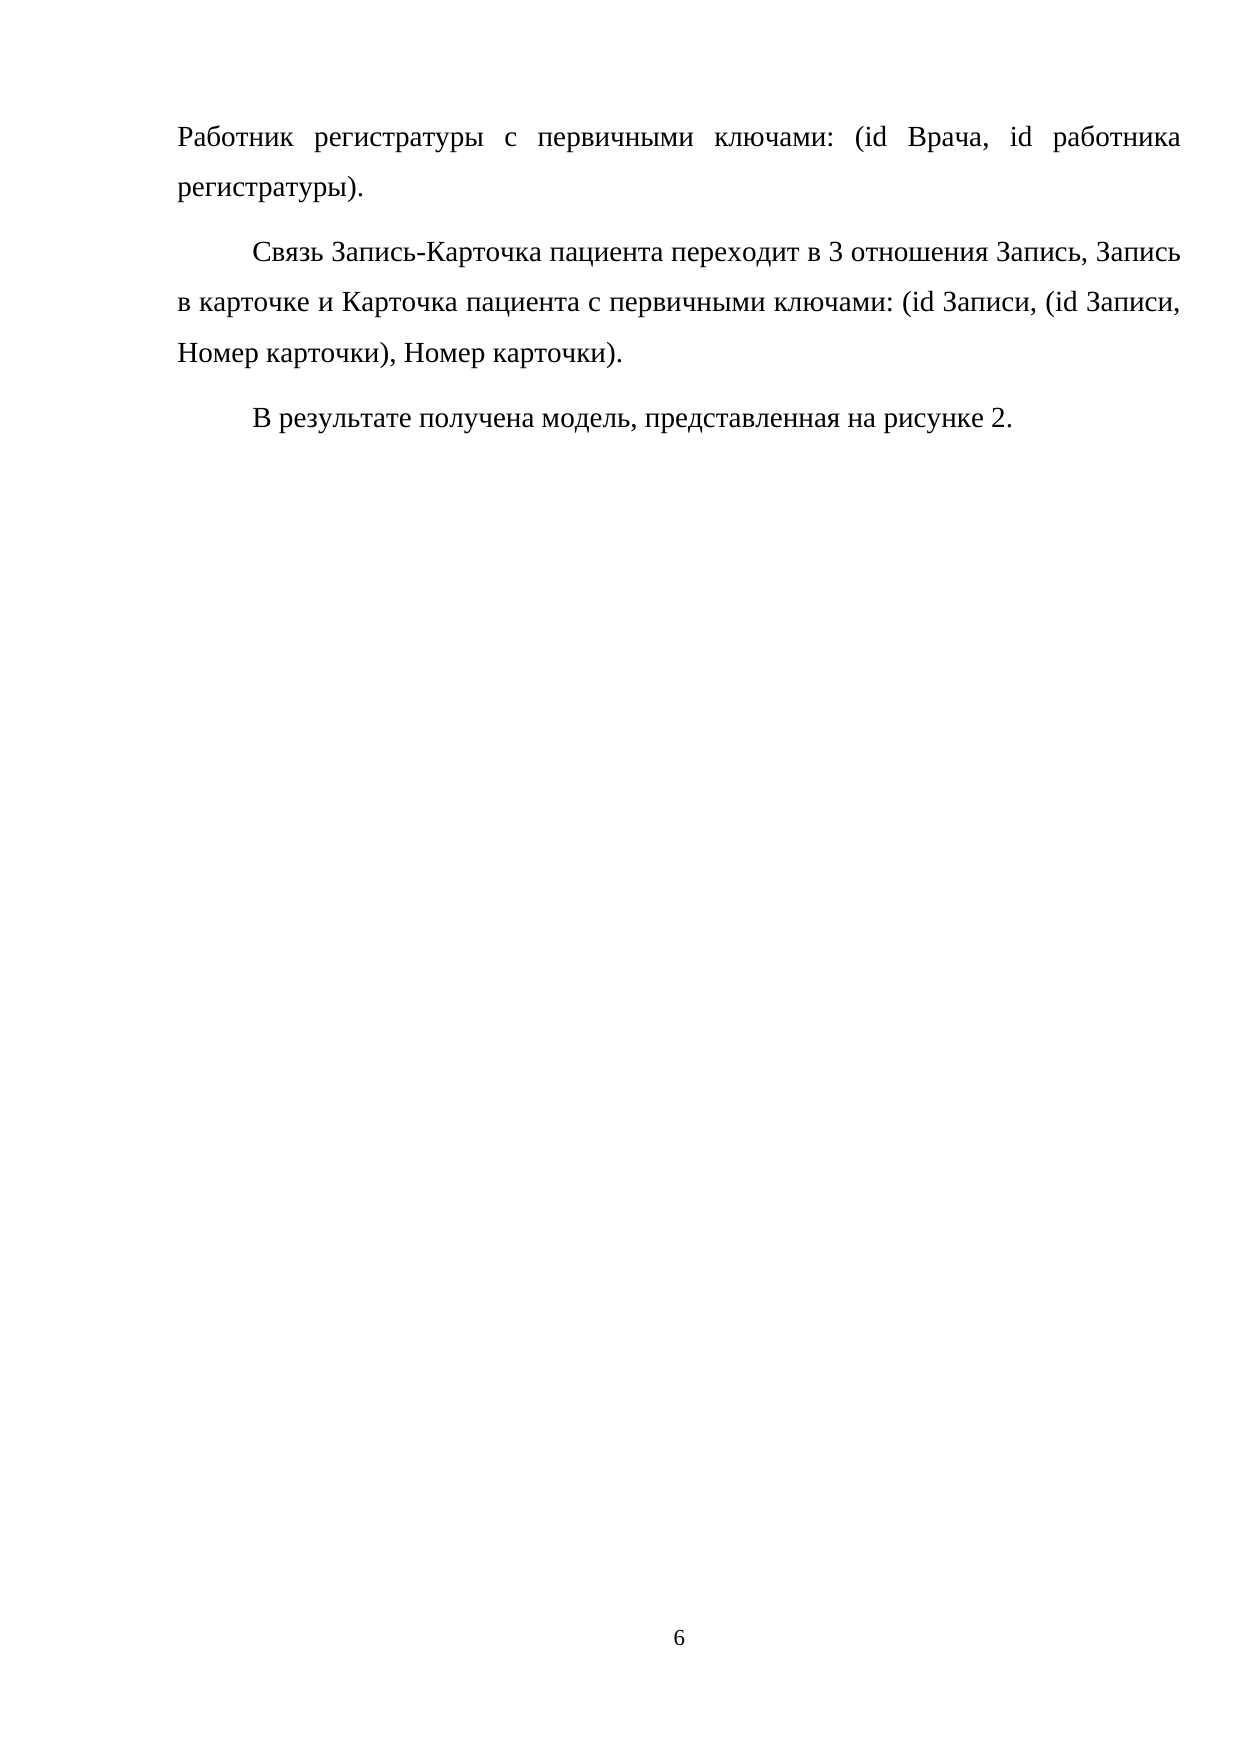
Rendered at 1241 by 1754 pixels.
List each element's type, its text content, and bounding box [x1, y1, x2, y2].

text Связь Запись-Карточка пациента переходит в 3 отношения Запись, Запись в карточке и Карточка пациента с первичными ключами: (id Записи, (id Записи, Номер карточки), Номер карточки). [177, 234, 1182, 368]
text В результате получена модель, представленная на рисунке 2. [177, 400, 1182, 434]
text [177, 119, 1182, 203]
